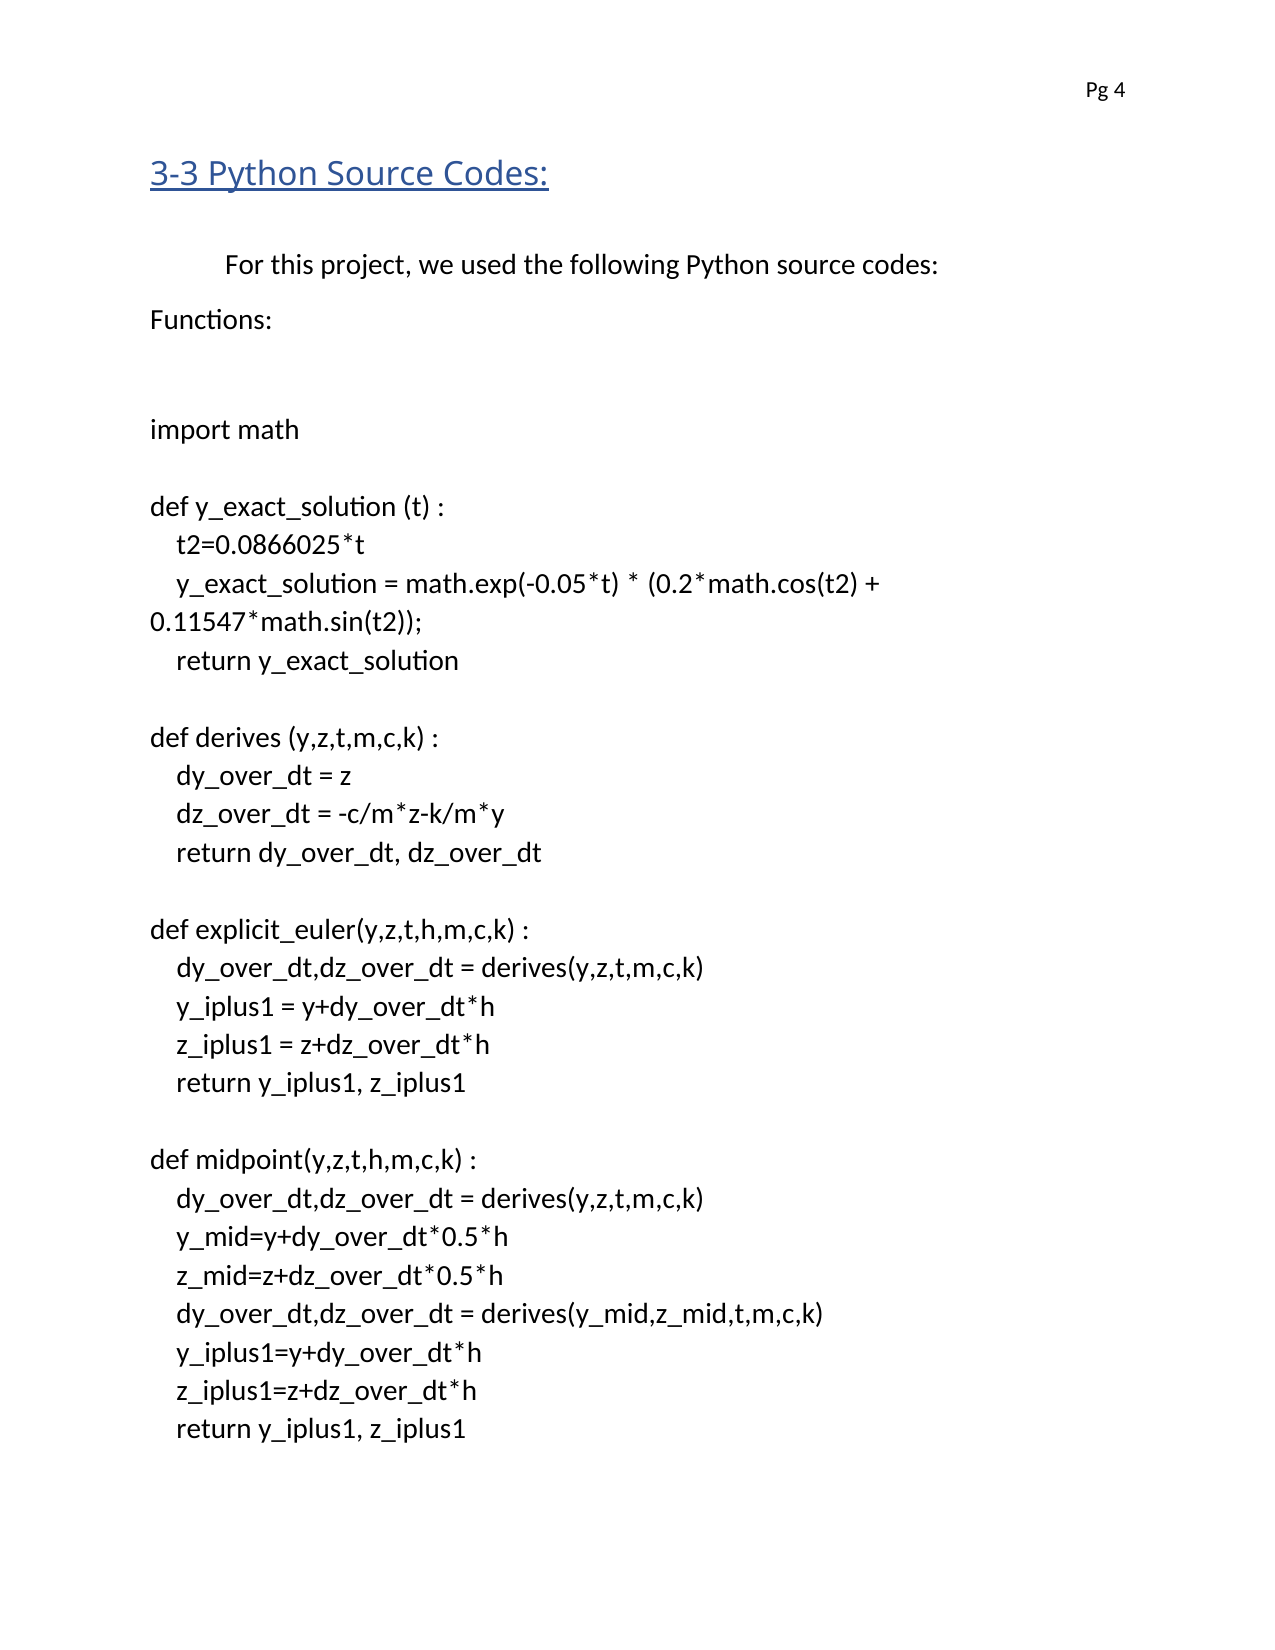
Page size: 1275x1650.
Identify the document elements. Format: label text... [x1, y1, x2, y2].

text y_mid=y+dy_over_dt*0.5*h [150, 1218, 1125, 1254]
text return dy_over_dt, dz_over_dt [150, 834, 1125, 869]
text return y_iplus1, z_iplus1 [150, 1064, 1125, 1100]
text t2=0.0866025*t [150, 526, 1125, 562]
text z_iplus1=z+dz_over_dt*h [150, 1372, 1125, 1408]
text return y_exact_solution [150, 642, 1125, 677]
text y_iplus1=y+dy_over_dt*h [150, 1334, 1125, 1369]
text return y_iplus1, z_iplus1 [150, 1411, 1125, 1446]
text z_iplus1 = z+dz_over_dt*h [150, 1026, 1125, 1062]
text z_mid=z+dz_over_dt*0.5*h [150, 1257, 1125, 1292]
text y_iplus1 = y+dy_over_dt*h [150, 988, 1125, 1023]
subtitle 3-3 Python Source Codes: [150, 150, 1125, 195]
text def derives (y,z,t,m,c,k) : [150, 719, 1125, 754]
text dz_over_dt = -c/m*z-k/m*y [150, 796, 1125, 831]
text import math [150, 411, 1125, 447]
text def explicit_euler(y,z,t,h,m,c,k) : [150, 911, 1125, 946]
text For this project, we used the following Python source codes: [150, 246, 1125, 281]
text y_exact_solution = math.exp(-0.05*t) * (0.2*math.cos(t2) + 0.11547*math.sin(t2)); [150, 565, 1125, 639]
text dy_over_dt = z [150, 757, 1125, 793]
text dy_over_dt,dz_over_dt = derives(y_mid,z_mid,t,m,c,k) [150, 1295, 1125, 1331]
text dy_over_dt,dz_over_dt = derives(y,z,t,m,c,k) [150, 1180, 1125, 1216]
text dy_over_dt,dz_over_dt = derives(y,z,t,m,c,k) [150, 949, 1125, 985]
text def midpoint(y,z,t,h,m,c,k) : [150, 1141, 1125, 1177]
text Functions: [150, 301, 1125, 337]
text def y_exact_solution (t) : [150, 488, 1125, 524]
